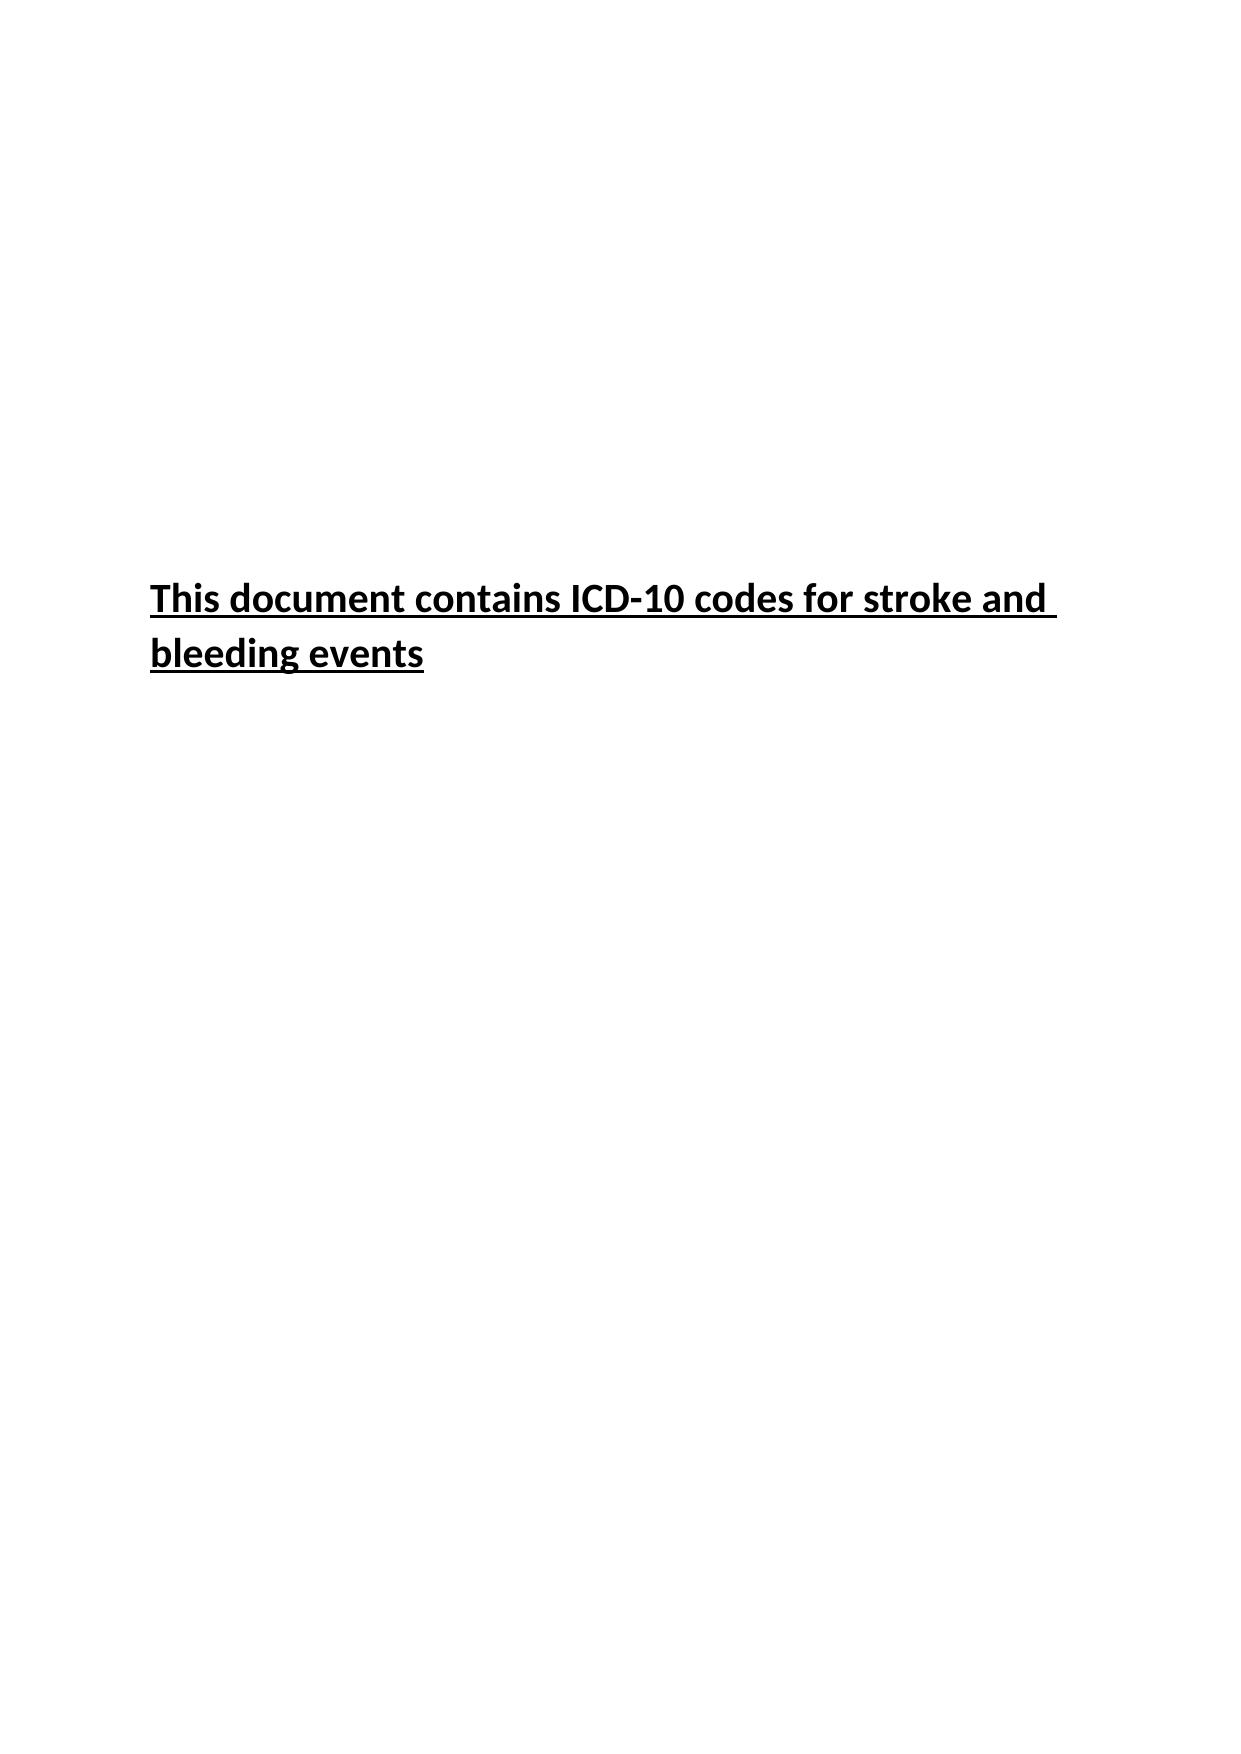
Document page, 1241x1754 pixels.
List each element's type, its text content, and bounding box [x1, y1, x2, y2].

text This document contains ICD-10 codes for stroke and bleeding events [150, 572, 1090, 678]
